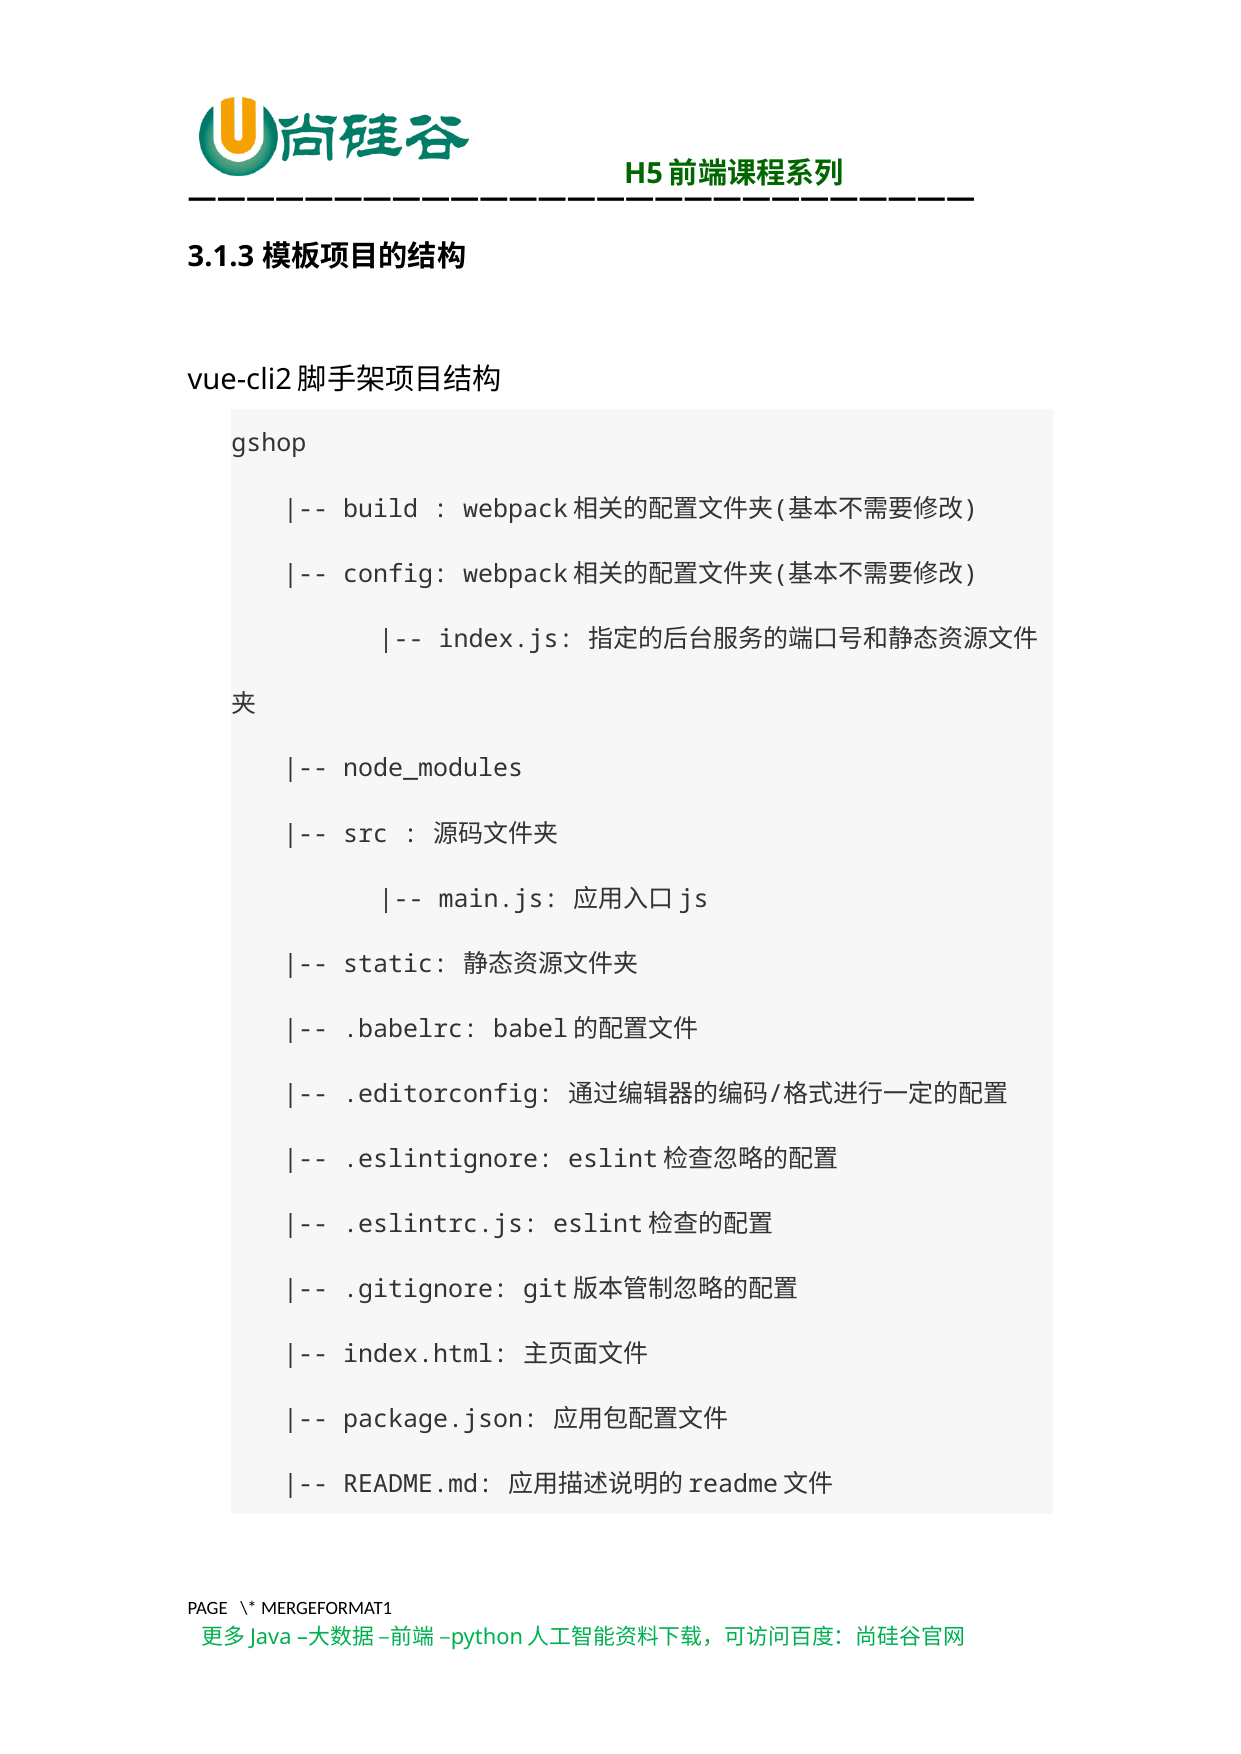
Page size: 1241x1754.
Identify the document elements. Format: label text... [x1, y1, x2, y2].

text |-- src : 源码文件夹 [231, 799, 1053, 864]
picture [187, 88, 476, 184]
text gshop [231, 409, 1053, 474]
subtitle 3.1.3 模板项目的结构 [187, 221, 1053, 286]
text |-- .babelrc: babel的配置文件 [231, 994, 1053, 1059]
text |-- index.js: 指定的后台服务的端口号和静态资源文件夹 [231, 604, 1053, 734]
text |-- README.md: 应用描述说明的readme文件 [231, 1449, 1053, 1514]
text |-- package.json: 应用包配置文件 [231, 1384, 1053, 1449]
text |-- build : webpack相关的配置文件夹(基本不需要修改) [231, 474, 1053, 539]
text |-- .gitignore: git版本管制忽略的配置 [231, 1254, 1053, 1319]
text |-- static: 静态资源文件夹 [231, 929, 1053, 994]
text |-- index.html: 主页面文件 [231, 1319, 1053, 1384]
text |-- node_modules [231, 734, 1053, 799]
text |-- config: webpack相关的配置文件夹(基本不需要修改) [231, 539, 1053, 604]
text |-- main.js: 应用入口js [231, 864, 1053, 929]
text |-- .eslintrc.js: eslint检查的配置 [231, 1189, 1053, 1254]
text vue-cli2脚手架项目结构 [187, 344, 1053, 409]
text |-- .editorconfig: 通过编辑器的编码/格式进行一定的配置 [231, 1059, 1053, 1124]
text |-- .eslintignore: eslint检查忽略的配置 [231, 1124, 1053, 1189]
